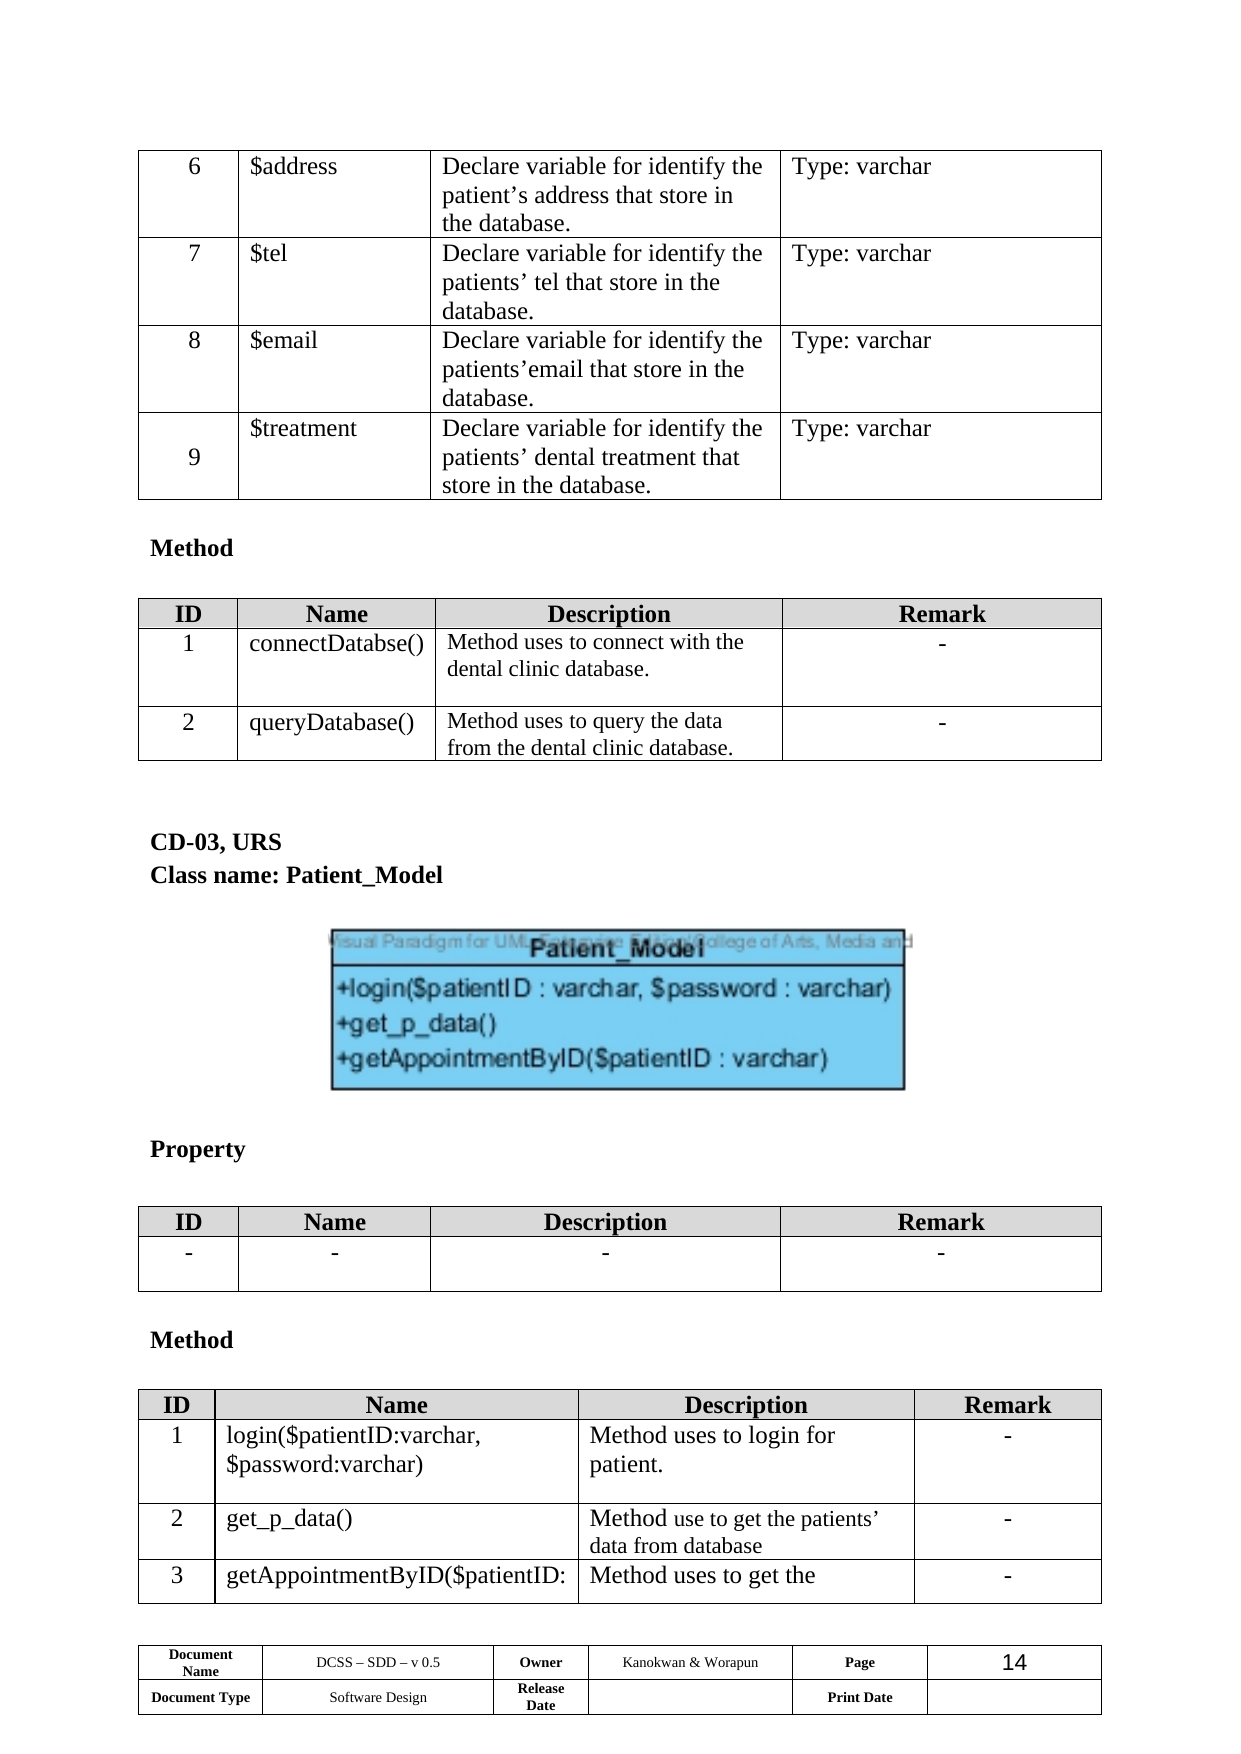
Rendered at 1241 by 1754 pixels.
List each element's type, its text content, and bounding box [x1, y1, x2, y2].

table_cell 9 [139, 413, 238, 499]
table_header Remark [915, 1390, 1101, 1419]
table_cell get_p_data() [216, 1504, 578, 1559]
table_cell 1 [139, 629, 237, 706]
table_cell - [783, 629, 1101, 706]
table_cell - [783, 707, 1101, 760]
table_cell - [139, 1237, 238, 1291]
table_cell 8 [139, 326, 238, 412]
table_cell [579, 1560, 914, 1603]
table_cell Declare variable for identify the patients’email that store in the database. [431, 326, 780, 412]
table_header ID [139, 1207, 238, 1236]
table_header Name [238, 599, 435, 627]
table_cell 2 [139, 707, 237, 760]
picture [327, 926, 913, 1098]
table_header Name [216, 1390, 578, 1419]
table_cell - [239, 1237, 430, 1291]
table_cell Declare variable for identify the patients’ tel that store in the database. [431, 238, 780, 324]
table_header Remark [783, 599, 1101, 627]
table_cell Method use to get the patients’ data from database [579, 1504, 914, 1559]
table_header ID [139, 1390, 214, 1419]
table_cell 6 [139, 151, 238, 237]
table_header Name [239, 1207, 430, 1236]
table_cell login($patientID:varchar,$password:varchar) [216, 1420, 578, 1502]
table_cell - [915, 1560, 1101, 1603]
table_header Remark [781, 1207, 1101, 1236]
text Method [150, 1325, 1090, 1353]
table_cell $treatment [239, 413, 430, 499]
table_cell $address [239, 151, 430, 237]
table_header ID [139, 599, 237, 627]
table_cell Declare variable for identify the patient’s address that store in the database. [431, 151, 780, 237]
text Property [150, 1134, 1090, 1163]
table_cell $tel [239, 238, 430, 324]
table_cell $email [239, 326, 430, 412]
table_cell Type: varchar [781, 326, 1101, 412]
table_cell Method uses to connect with the dental clinic database. [436, 629, 782, 706]
table_cell - [915, 1504, 1101, 1559]
table_cell 2 [139, 1504, 214, 1559]
table_cell 3 [139, 1560, 214, 1603]
table_cell - [781, 1237, 1101, 1291]
table_cell Method uses to query the data from the dental clinic database. [436, 707, 782, 760]
table_header Description [579, 1390, 914, 1419]
table_cell Type: varchar [781, 151, 1101, 237]
text Class name: Patient_Model [150, 860, 1090, 889]
table_header Description [431, 1207, 780, 1236]
table_cell - [915, 1420, 1101, 1502]
text CD-03, URS [150, 827, 1090, 856]
table_cell 1 [139, 1420, 214, 1502]
table_cell Method uses to login for patient. [579, 1420, 914, 1502]
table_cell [216, 1560, 578, 1603]
table_header Description [436, 599, 782, 627]
table_cell - [431, 1237, 780, 1291]
table_cell queryDatabase() [238, 707, 435, 760]
table_cell Type: varchar [781, 238, 1101, 324]
table_cell Declare variable for identify the patients’ dental treatment that store in the database. [431, 413, 780, 499]
table_cell 7 [139, 238, 238, 324]
text Method [150, 533, 1090, 562]
table_cell connectDatabse() [238, 629, 435, 706]
table_cell Type: varchar [781, 413, 1101, 499]
